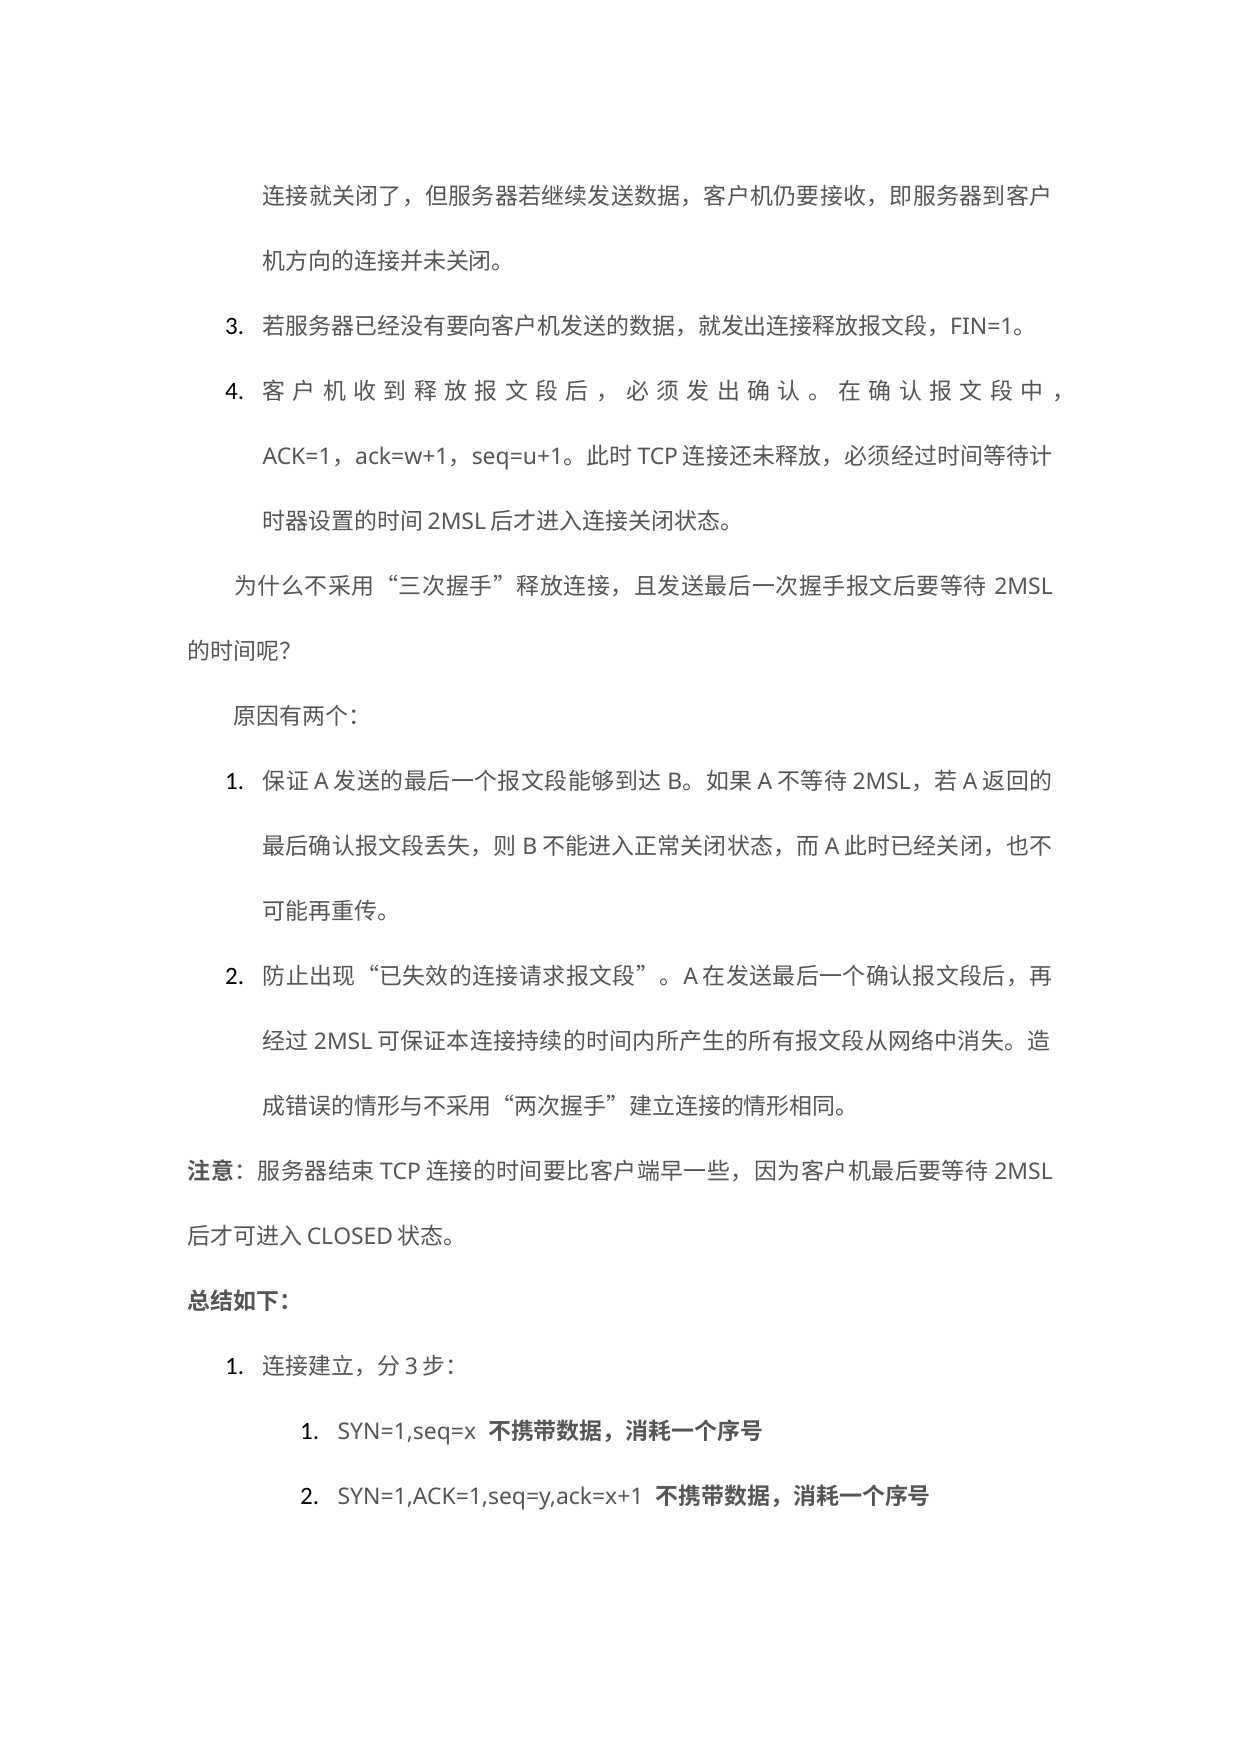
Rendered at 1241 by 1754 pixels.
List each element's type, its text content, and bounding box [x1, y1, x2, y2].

text 总结如下： [187, 1267, 1053, 1332]
list 客户机收到释放报文段后，必须发出确认。在确认报文段中，ACK=1，ack=w+1，seq=u+1。此时TCP连接还未释放，必须经过时间等待计时器设置的时间2MSL后才进入连接关闭状态。 [225, 357, 1053, 552]
list SYN=1,seq=x 不携带数据，消耗一个序号 [300, 1397, 1053, 1462]
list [225, 162, 1053, 292]
list 连接建立，分3步： [225, 1332, 1053, 1397]
list 若服务器已经没有要向客户机发送的数据，就发出连接释放报文段，FIN=1。 [225, 292, 1053, 357]
text 注意：服务器结束TCP连接的时间要比客户端早一些，因为客户机最后要等待2MSL后才可进入CLOSED状态。 [187, 1137, 1053, 1267]
list 防止出现“已失效的连接请求报文段”。A在发送最后一个确认报文段后，再经过2MSL可保证本连接持续的时间内所产生的所有报文段从网络中消失。造成错误的情形与不采用“两次握手”建立连接的情形相同。 [225, 942, 1053, 1137]
list 保证A发送的最后一个报文段能够到达B。如果A不等待2MSL，若A返回的最后确认报文段丢失，则B不能进入正常关闭状态，而A此时已经关闭，也不可能再重传。 [225, 747, 1053, 942]
list SYN=1,ACK=1,seq=y,ack=x+1 不携带数据，消耗一个序号 [300, 1462, 1053, 1527]
text 为什么不采用“三次握手”释放连接，且发送最后一次握手报文后要等待2MSL的时间呢？ 原因有两个： [187, 552, 1053, 747]
